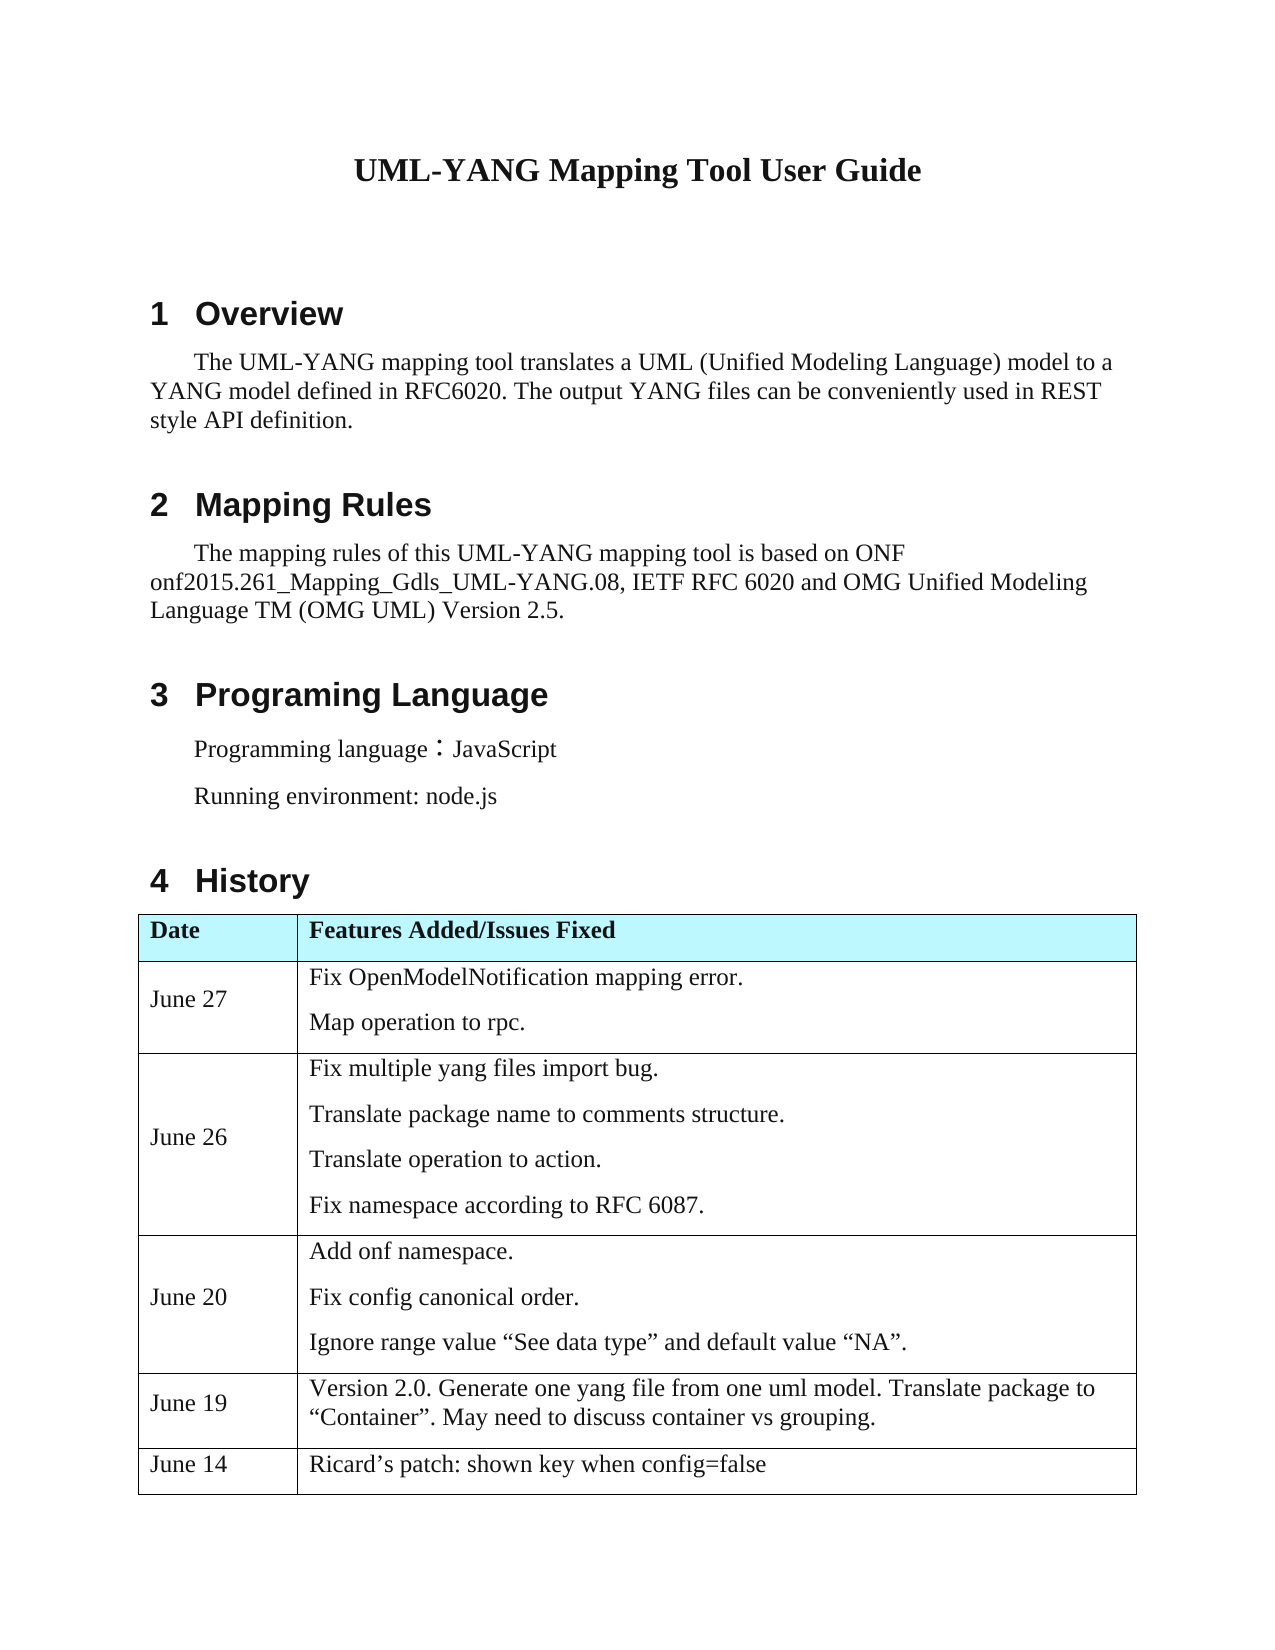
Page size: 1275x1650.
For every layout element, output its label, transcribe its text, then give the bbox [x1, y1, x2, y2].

text The UML-YANG mapping tool translates a UML (Unified Modeling Language) model to a YANG model defined in RFC6020. The output YANG files can be conveniently used in REST style API definition. [150, 347, 1125, 434]
table_cell Add onf namespace. Fix config canonical order. Ignore range value “See data type” and default value “NA”. [298, 1236, 1136, 1372]
text The mapping rules of this UML-YANG mapping tool is based on ONF onf2015.261_Mapping_Gdls_UML-YANG.08, IETF RFC 6020 and OMG Unified Modeling Language TM (OMG UML) Version 2.5. [150, 538, 1125, 624]
subtitle History [150, 856, 1125, 902]
table_cell Ricard’s patch: shown key when config=false [298, 1449, 1136, 1494]
subtitle Overview [150, 289, 1125, 335]
table_cell Version 2.0. Generate one yang file from one uml model. Translate package to “Container”. May need to discuss container vs grouping. [298, 1374, 1136, 1448]
subtitle Mapping Rules [150, 479, 1125, 525]
text UML-YANG Mapping Tool User Guide [150, 150, 1125, 188]
table_cell June 14 [139, 1449, 297, 1494]
table_cell June 19 [139, 1374, 297, 1448]
text Programming language：JavaScript [150, 728, 1125, 764]
table_cell Fix OpenModelNotification mapping error. Map operation to rpc. [298, 962, 1136, 1052]
table_cell June 20 [139, 1236, 297, 1372]
table_header Date [139, 915, 297, 961]
subtitle Programing Language [150, 670, 1125, 716]
table_cell Fix multiple yang files import bug. Translate package name to comments structure. Translate operation to action. Fix namespace according to RFC 6087. [298, 1054, 1136, 1235]
table_cell June 27 [139, 962, 297, 1052]
table_header Features Added/Issues Fixed [298, 915, 1136, 961]
table_cell June 26 [139, 1054, 297, 1235]
text Running environment: node.js [150, 781, 1125, 810]
